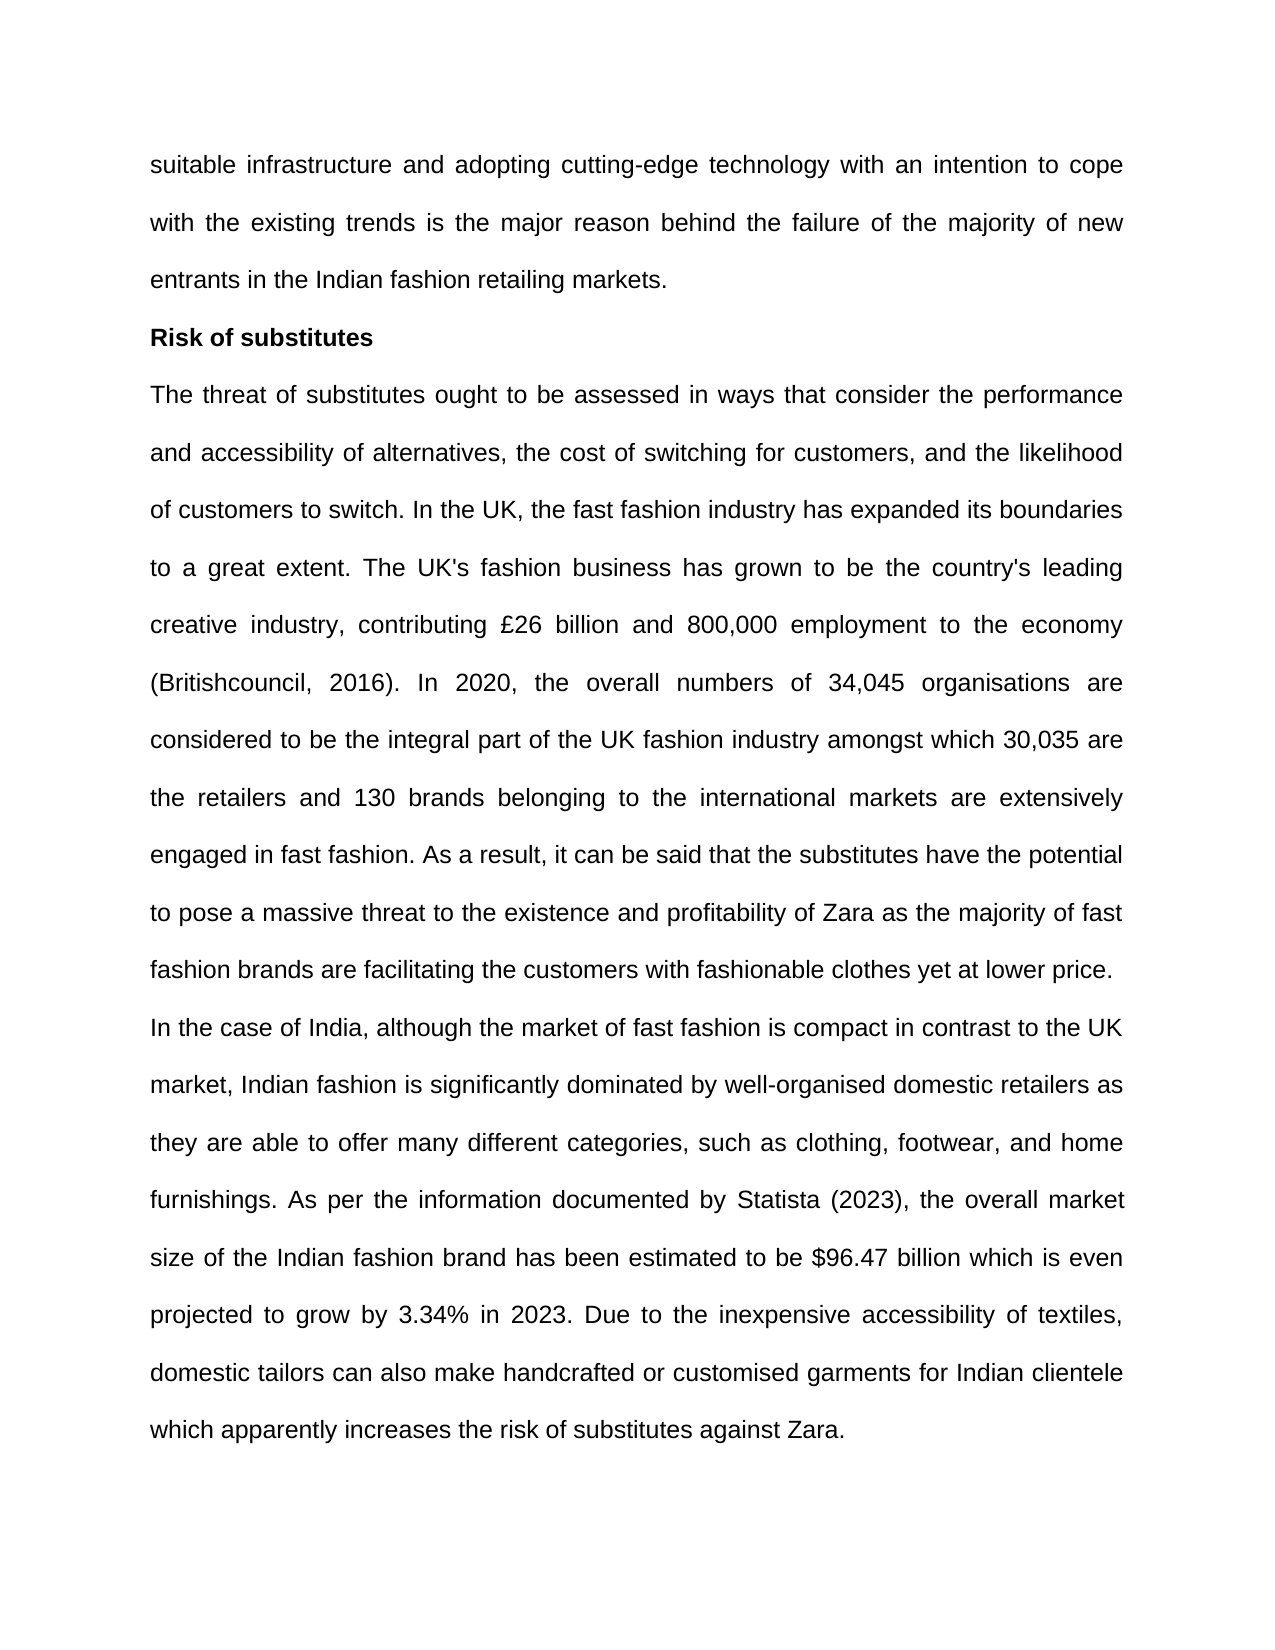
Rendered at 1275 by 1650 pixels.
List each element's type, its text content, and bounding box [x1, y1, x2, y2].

text The threat of substitutes ought to be assessed in ways that consider the performance and accessibility of alternatives, the cost of switching for customers, and the likelihood of customers to switch. In the UK, the fast fashion industry has expanded its boundaries to a great extent. The UK's fashion business has grown to be the country's leading creative industry, contributing £26 billion and 800,000 employment to the economy (Britishcouncil, 2016). In 2020, the overall numbers of 34,045 organisations are considered to be the integral part of the UK fashion industry amongst which 30,035 are the retailers and 130 brands belonging to the international markets are extensively engaged in fast fashion. As a result, it can be said that the substitutes have the potential to pose a massive threat to the existence and profitability of Zara as the majority of fast fashion brands are facilitating the customers with fashionable clothes yet at lower price. [150, 380, 1125, 984]
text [150, 150, 1125, 294]
text Risk of substitutes [150, 322, 1125, 351]
text In the case of India, although the market of fast fashion is compact in contrast to the UK market, Indian fashion is significantly dominated by well-organised domestic retailers as they are able to offer many different categories, such as clothing, footwear, and home furnishings. As per the information documented by Statista (2023), the overall market size of the Indian fashion brand has been estimated to be $96.47 billion which is even projected to grow by 3.34% in 2023. Due to the inexpensive accessibility of textiles, domestic tailors can also make handcrafted or customised garments for Indian clientele which apparently increases the risk of substitutes against Zara. [150, 1012, 1125, 1444]
